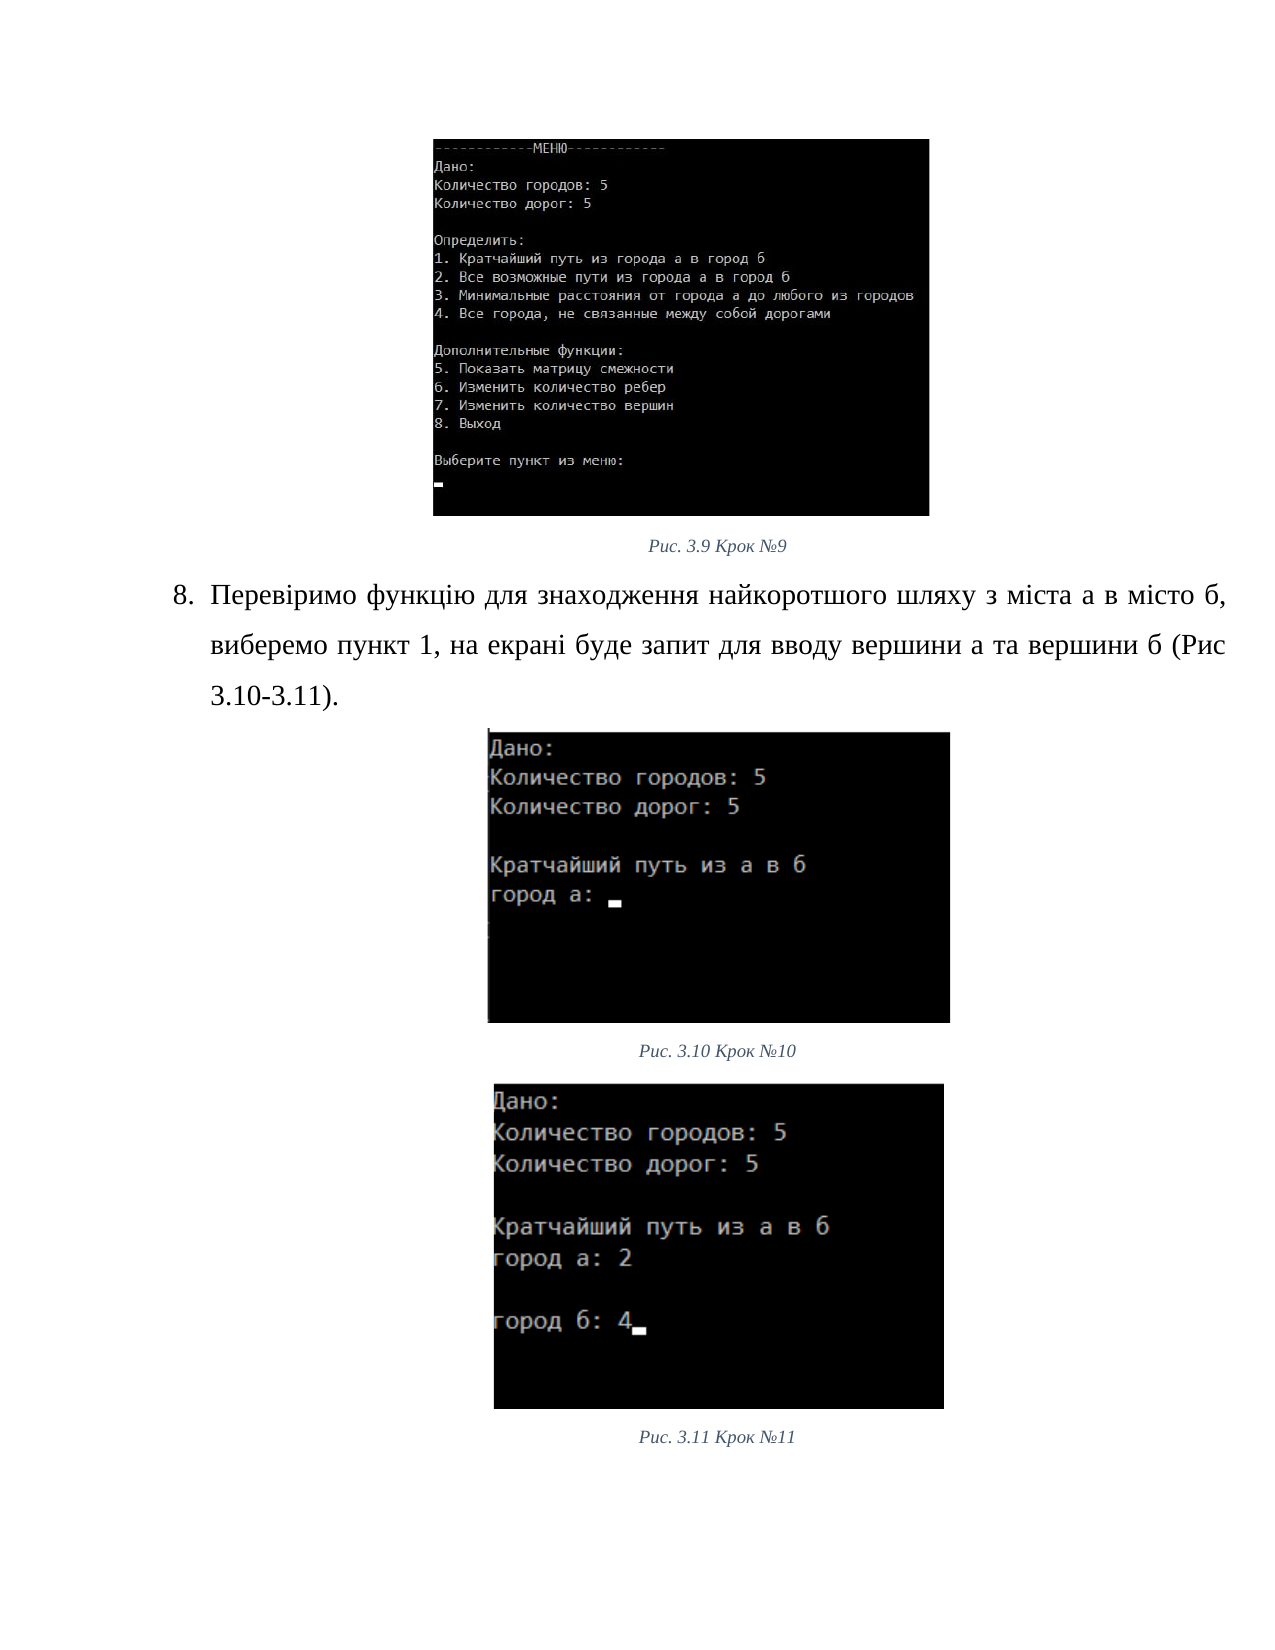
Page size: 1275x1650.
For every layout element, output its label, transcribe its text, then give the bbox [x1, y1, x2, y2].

text Рис. 3.9 Крок №9 [209, 535, 1227, 556]
text Рис. 3.11 Крок №11 [209, 1426, 1227, 1447]
text Рис. 3.10 Крок №10 [209, 1040, 1227, 1061]
picture [493, 1082, 944, 1409]
list Перевіримо функцію для знаходження найкоротшого шляху з міста а в місто б, виберемо пункт 1, на екрані буде запит для вводу вершини а та вершини б (Рис 3.10-3.11). [173, 577, 1227, 711]
picture [433, 139, 930, 516]
picture [487, 728, 951, 1023]
